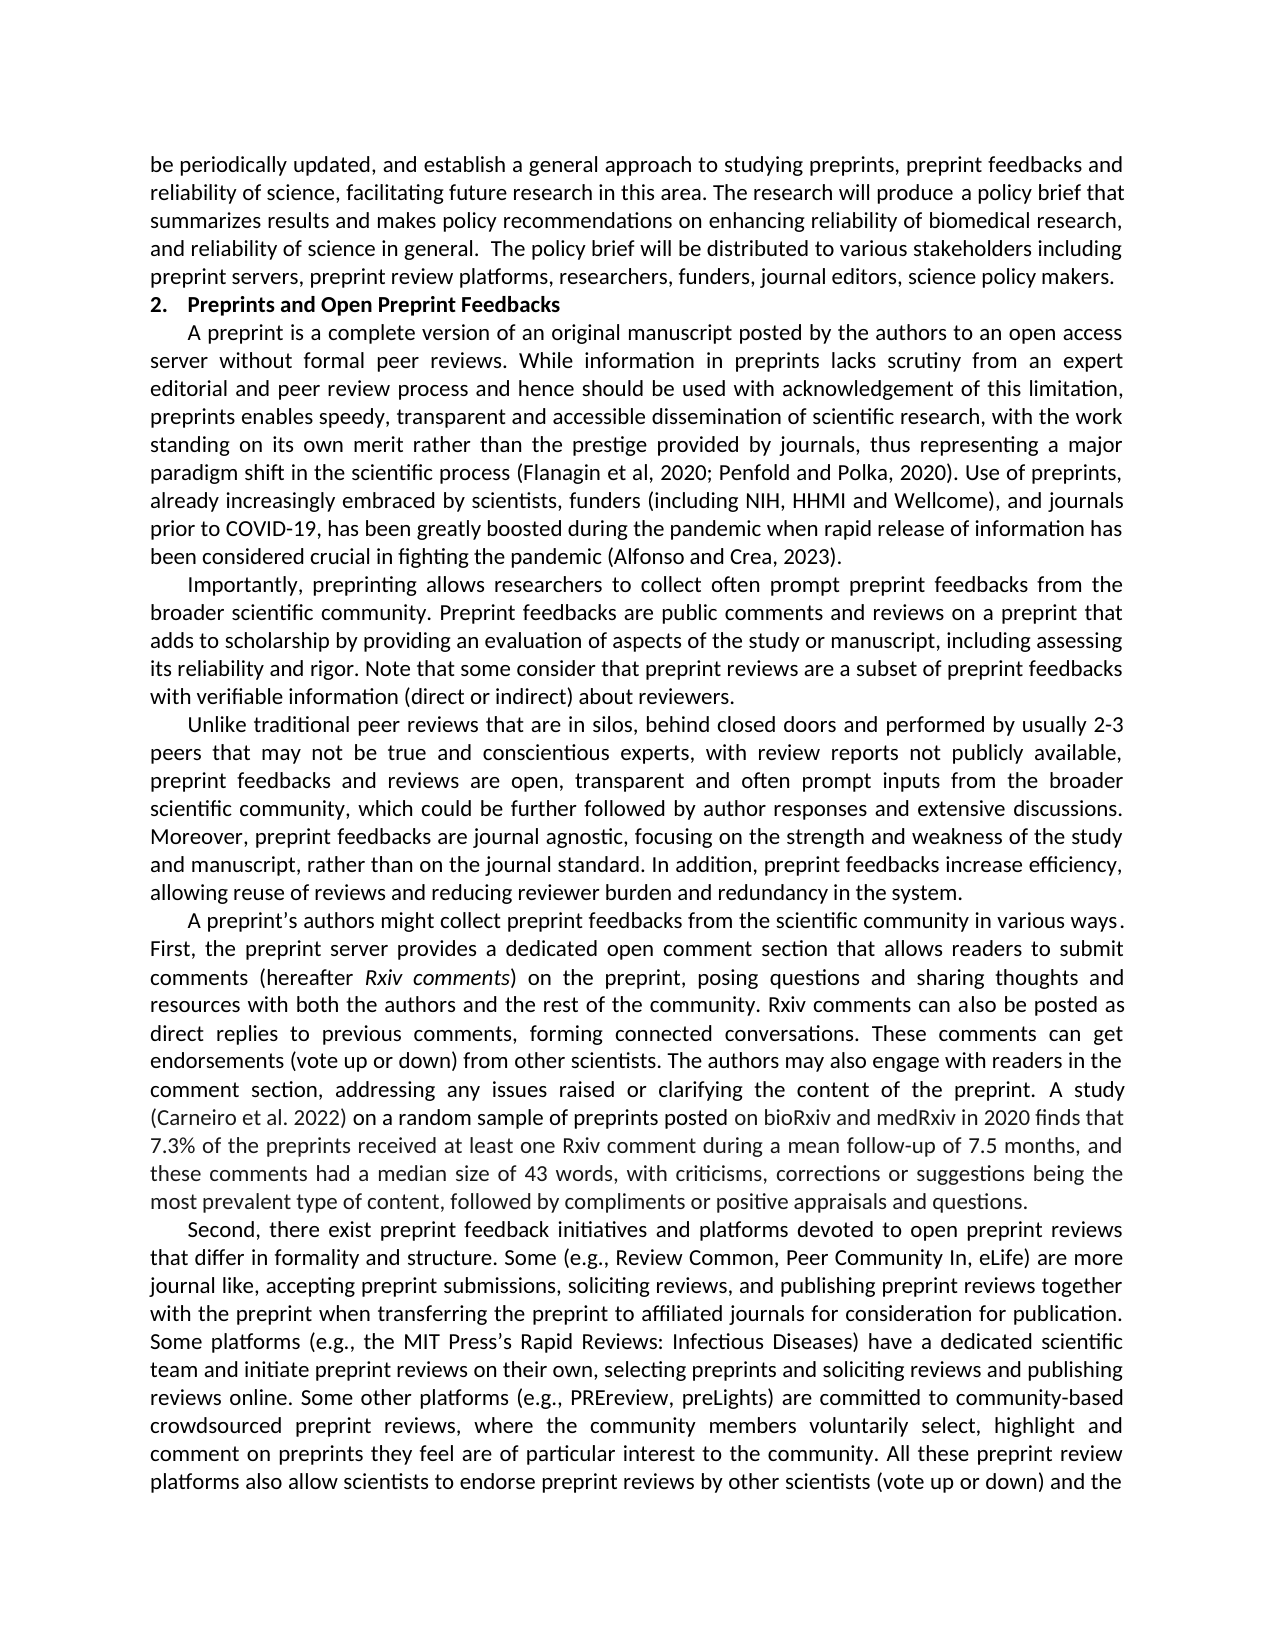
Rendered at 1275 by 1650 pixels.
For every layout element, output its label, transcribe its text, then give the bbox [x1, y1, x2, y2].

text Unlike traditional peer reviews that are in silos, behind closed doors and performed by usually 2-3 peers that may not be true and conscientious experts, with review reports not publicly available, preprint feedbacks and reviews are open, transparent and often prompt inputs from the broader scientific community, which could be further followed by author responses and extensive discussions. Moreover, preprint feedbacks are journal agnostic, focusing on the strength and weakness of the study and manuscript, rather than on the journal standard. In addition, preprint feedbacks increase efficiency, allowing reuse of reviews and reducing reviewer burden and redundancy in the system. [150, 710, 1125, 907]
text A preprint is a complete version of an original manuscript posted by the authors to an open access server without formal peer reviews. While information in preprints lacks scrutiny from an expert editorial and peer review process and hence should be used with acknowledgement of this limitation, preprints enables speedy, transparent and accessible dissemination of scientific research, with the work standing on its own merit rather than the prestige provided by journals, thus representing a major paradigm shift in the scientific process (Flanagin et al, 2020; Penfold and Polka, 2020). Use of preprints, already increasingly embraced by scientists, funders (including NIH, HHMI and Wellcome), and journals prior to COVID-19, has been greatly boosted during the pandemic when rapid release of information has been considered crucial in fighting the pandemic (Alfonso and Crea, 2023). [150, 318, 1125, 570]
list Preprints and Open Preprint Feedbacks [150, 290, 1125, 318]
text A preprint’s authors might collect preprint feedbacks from the scientific community in various ways. First, the preprint server provides a dedicated open comment section that allows readers to submit comments (hereafter Rxiv comments) on the preprint, posing questions and sharing thoughts and resources with both the authors and the rest of the community. Rxiv comments can also be posted as direct replies to previous comments, forming connected conversations. These comments can get endorsements (vote up or down) from other scientists. The authors may also engage with readers in the comment section, addressing any issues raised or clarifying the content of the preprint. A study (Carneiro et al. 2022) on a random sample of preprints posted on bioRxiv and medRxiv in 2020 finds that 7.3% of the preprints received at least one Rxiv comment during a mean follow-up of 7.5 months, and these comments had a median size of 43 words, with criticisms, corrections or suggestions being the most prevalent type of content, followed by compliments or positive appraisals and questions. [150, 1075, 1125, 1215]
text Importantly, preprinting allows researchers to collect often prompt preprint feedbacks from the broader scientific community. Preprint feedbacks are public comments and reviews on a preprint that adds to scholarship by providing an evaluation of aspects of the study or manuscript, including assessing its reliability and rigor. Note that some consider that preprint reviews are a subset of preprint feedbacks with verifiable information (direct or indirect) about reviewers. [150, 570, 1125, 710]
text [150, 150, 1125, 290]
